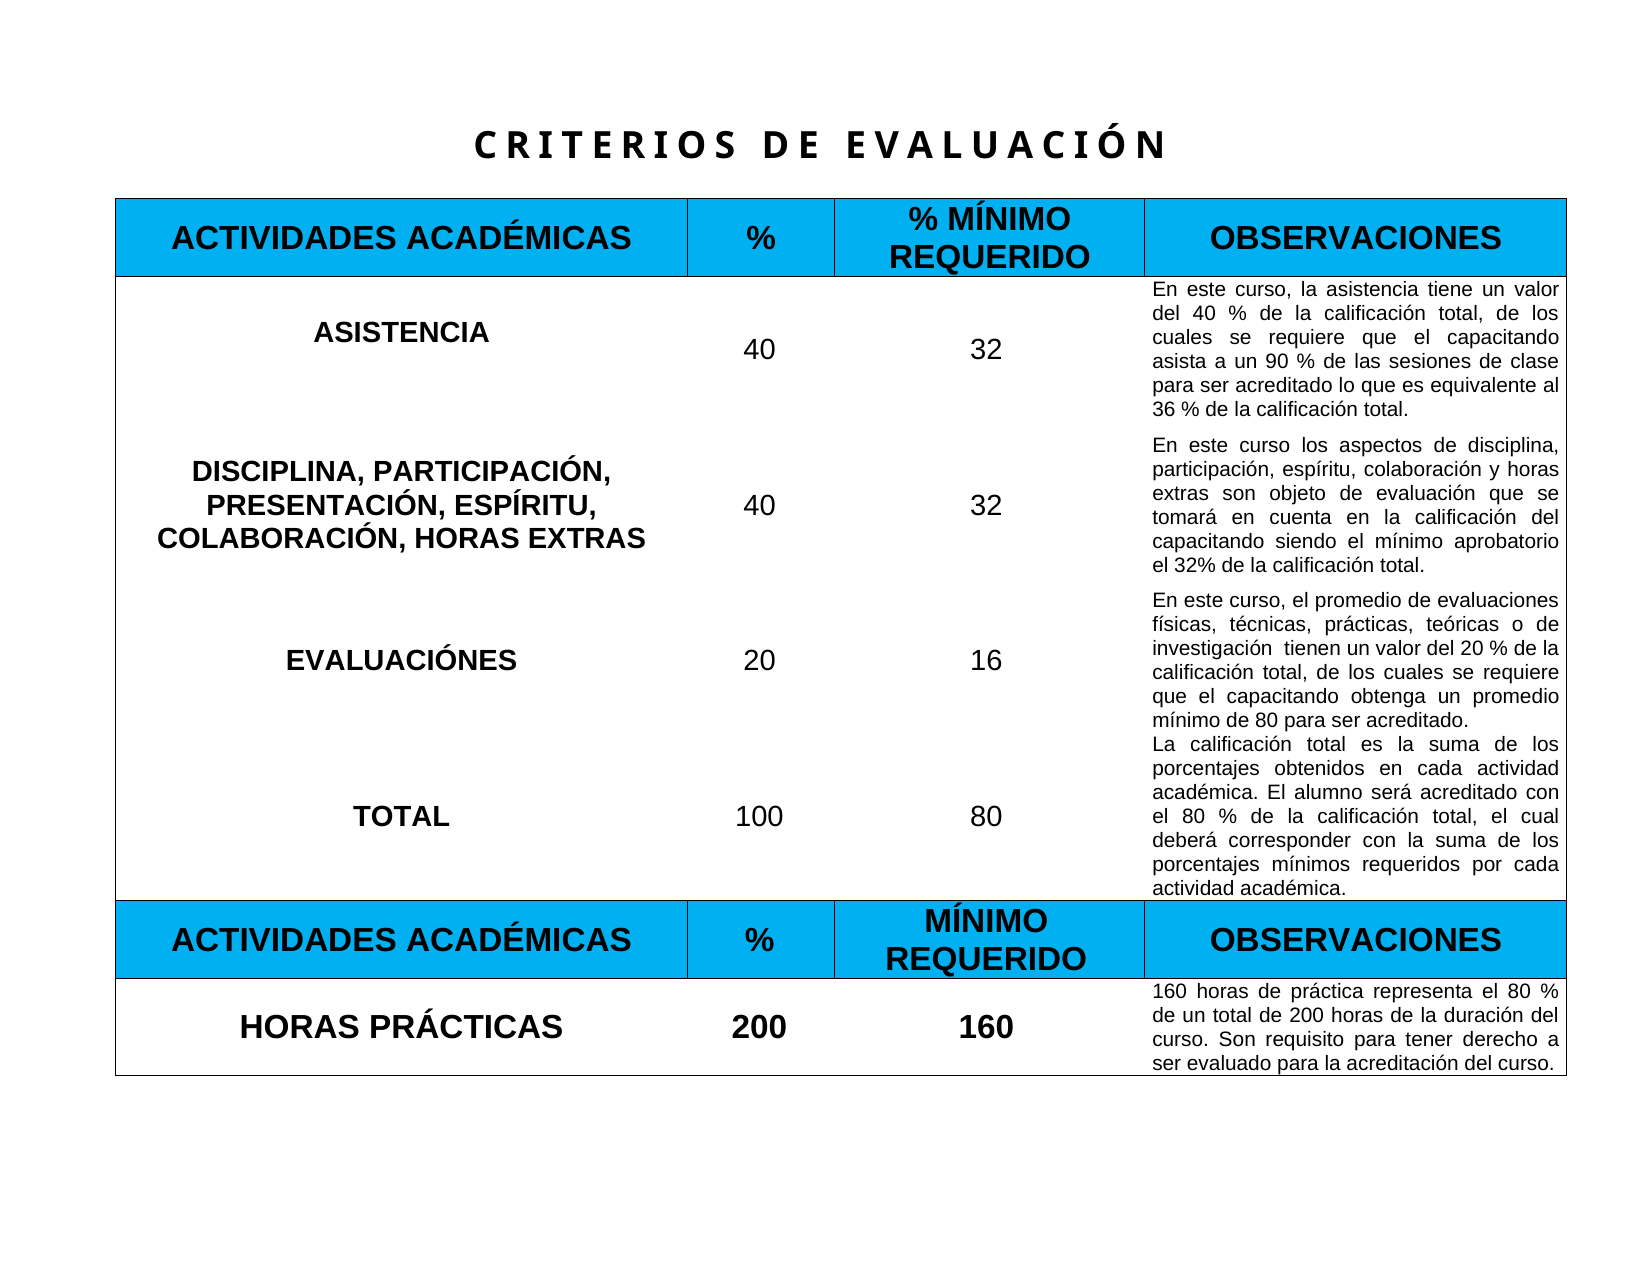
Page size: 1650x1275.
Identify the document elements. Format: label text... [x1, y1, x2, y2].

table_cell EVALUACIÓNES [116, 588, 687, 732]
table_cell DISCIPLINA, PARTICIPACIÓN, PRESENTACIÓN, ESPÍRITU, COLABORACIÓN, HORAS EXTRAS [116, 421, 687, 588]
table_cell 200 [687, 979, 835, 1074]
table_cell 32 [835, 421, 1145, 588]
table_header ACTIVIDADES ACADÉMICAS [116, 199, 687, 276]
table_cell % [688, 901, 834, 978]
table_cell La calificación total es la suma de los porcentajes obtenidos en cada actividad académica. El alumno será acreditado con el 80 % de la calificación total, el cual deberá corresponder con la suma de los porcentajes mínimos requeridos por cada actividad académica. [1145, 732, 1566, 900]
table_cell 16 [835, 588, 1145, 732]
table_header % MÍNIMO REQUERIDO [835, 199, 1144, 276]
table_cell HORAS PRÁCTICAS [116, 979, 687, 1074]
table_cell 100 [687, 732, 835, 900]
table_header % [688, 199, 834, 276]
table_cell ASISTENCIA [116, 277, 687, 421]
table_header OBSERVACIONES [1145, 199, 1566, 276]
table_cell En este curso, el promedio de evaluaciones físicas, técnicas, prácticas, teóricas o de investigación tienen un valor del 20 % de la calificación total, de los cuales se requiere que el capacitando obtenga un promedio mínimo de 80 para ser acreditado. [1145, 588, 1566, 732]
table_cell OBSERVACIONES [1145, 901, 1566, 978]
table_cell MÍNIMO REQUERIDO [835, 901, 1144, 978]
table_cell 40 [687, 277, 835, 421]
table_cell ACTIVIDADES ACADÉMICAS [116, 901, 687, 978]
table_cell 40 [687, 421, 835, 588]
table_cell En este curso los aspectos de disciplina, participación, espíritu, colaboración y horas extras son objeto de evaluación que se tomará en cuenta en la calificación del capacitando siendo el mínimo aprobatorio el 32% de la calificación total. [1145, 421, 1566, 588]
table_cell 80 [835, 732, 1145, 900]
table_cell 160 horas de práctica representa el 80 % de un total de 200 horas de la duración del curso. Son requisito para tener derecho a ser evaluado para la acreditación del curso. [1145, 979, 1566, 1074]
table_cell 20 [687, 588, 835, 732]
table_cell 160 [835, 979, 1145, 1074]
table_cell TOTAL [116, 732, 687, 900]
table_cell 32 [835, 277, 1145, 421]
text CRITERIOS DE EVALUACIÓN [59, 118, 1580, 169]
table_cell En este curso, la asistencia tiene un valor del 40 % de la calificación total, de los cuales se requiere que el capacitando asista a un 90 % de las sesiones de clase para ser acreditado lo que es equivalente al 36 % de la calificación total. [1145, 277, 1566, 421]
